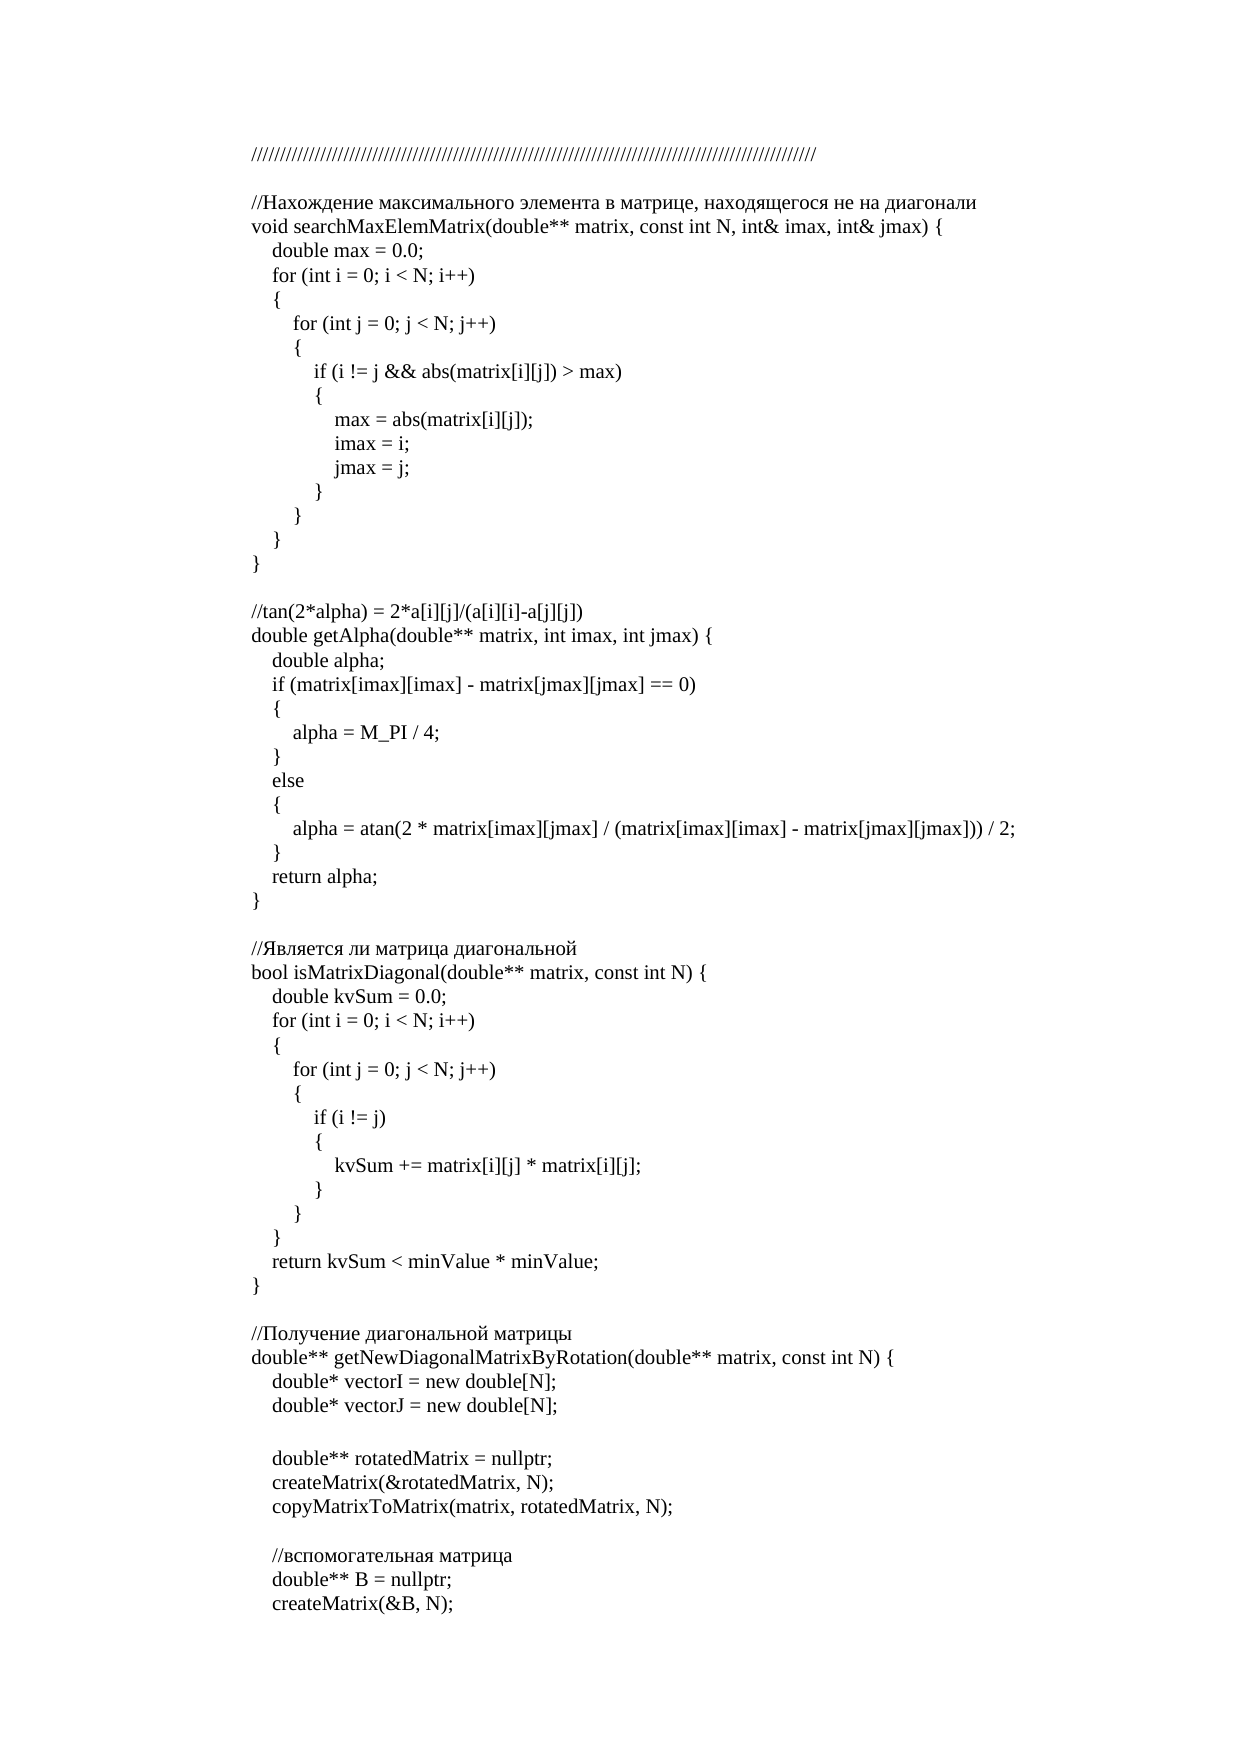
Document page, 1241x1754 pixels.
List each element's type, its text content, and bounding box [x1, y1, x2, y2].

text for (int i = 0; i < N; i++) [177, 262, 1152, 287]
text } [177, 527, 1152, 551]
text //tan(2*alpha) = 2*a[i][j]/(a[i][i]-a[j][j]) [177, 599, 1152, 623]
text { [177, 1081, 1152, 1105]
text } [177, 1225, 1152, 1249]
text double kvSum = 0.0; [177, 984, 1152, 1008]
text alpha = M_PI / 4; [177, 720, 1152, 744]
text double** rotatedMatrix = nullptr; [177, 1446, 1152, 1470]
text for (int j = 0; j < N; j++) [177, 311, 1152, 335]
text imax = i; [177, 431, 1152, 455]
text copyMatrixToMatrix(matrix, rotatedMatrix, N); [177, 1494, 1152, 1518]
text double* vectorJ = new double[N]; [177, 1393, 1152, 1417]
text bool isMatrixDiagonal(double** matrix, const int N) { [177, 960, 1152, 984]
text //Получение диагональной матрицы [177, 1321, 1152, 1345]
text return alpha; [177, 864, 1152, 888]
text } [177, 1177, 1152, 1201]
text createMatrix(&rotatedMatrix, N); [177, 1470, 1152, 1494]
text { [177, 335, 1152, 359]
text double max = 0.0; [177, 238, 1152, 262]
text double alpha; [177, 647, 1152, 672]
text } [177, 551, 1152, 575]
text } [177, 479, 1152, 503]
text { [177, 287, 1152, 311]
text return kvSum < minValue * minValue; [177, 1249, 1152, 1273]
text ////////////////////////////////////////////////////////////////////////////////////////////////// [177, 142, 1152, 166]
text } [177, 888, 1152, 912]
text alpha = atan(2 * matrix[imax][jmax] / (matrix[imax][imax] - matrix[jmax][jmax])) / 2; [177, 816, 1152, 840]
text { [177, 696, 1152, 720]
text if (i != j && abs(matrix[i][j]) > max) [177, 359, 1152, 383]
text } [177, 840, 1152, 864]
text double** getNewDiagonalMatrixByRotation(double** matrix, const int N) { [177, 1345, 1152, 1369]
text { [177, 1129, 1152, 1153]
text if (i != j) [177, 1105, 1152, 1129]
text double** B = nullptr; [177, 1567, 1152, 1591]
text else [177, 768, 1152, 792]
text { [177, 1032, 1152, 1057]
text //Является ли матрица диагональной [177, 936, 1152, 960]
text } [177, 1201, 1152, 1225]
text if (matrix[imax][imax] - matrix[jmax][jmax] == 0) [177, 672, 1152, 696]
text void searchMaxElemMatrix(double** matrix, const int N, int& imax, int& jmax) { [177, 214, 1152, 238]
text double* vectorI = new double[N]; [177, 1369, 1152, 1393]
text for (int j = 0; j < N; j++) [177, 1057, 1152, 1081]
text kvSum += matrix[i][j] * matrix[i][j]; [177, 1153, 1152, 1177]
text } [177, 744, 1152, 768]
text //вспомогательная матрица [177, 1542, 1152, 1567]
text max = abs(matrix[i][j]); [177, 407, 1152, 431]
text } [177, 1273, 1152, 1297]
text } [177, 503, 1152, 527]
text jmax = j; [177, 455, 1152, 479]
text { [177, 792, 1152, 816]
text for (int i = 0; i < N; i++) [177, 1008, 1152, 1032]
text //Нахождение максимального элемента в матрице, находящегося не на диагонали [177, 190, 1152, 214]
text { [177, 383, 1152, 407]
text double getAlpha(double** matrix, int imax, int jmax) { [177, 623, 1152, 647]
text createMatrix(&B, N); [177, 1591, 1152, 1615]
